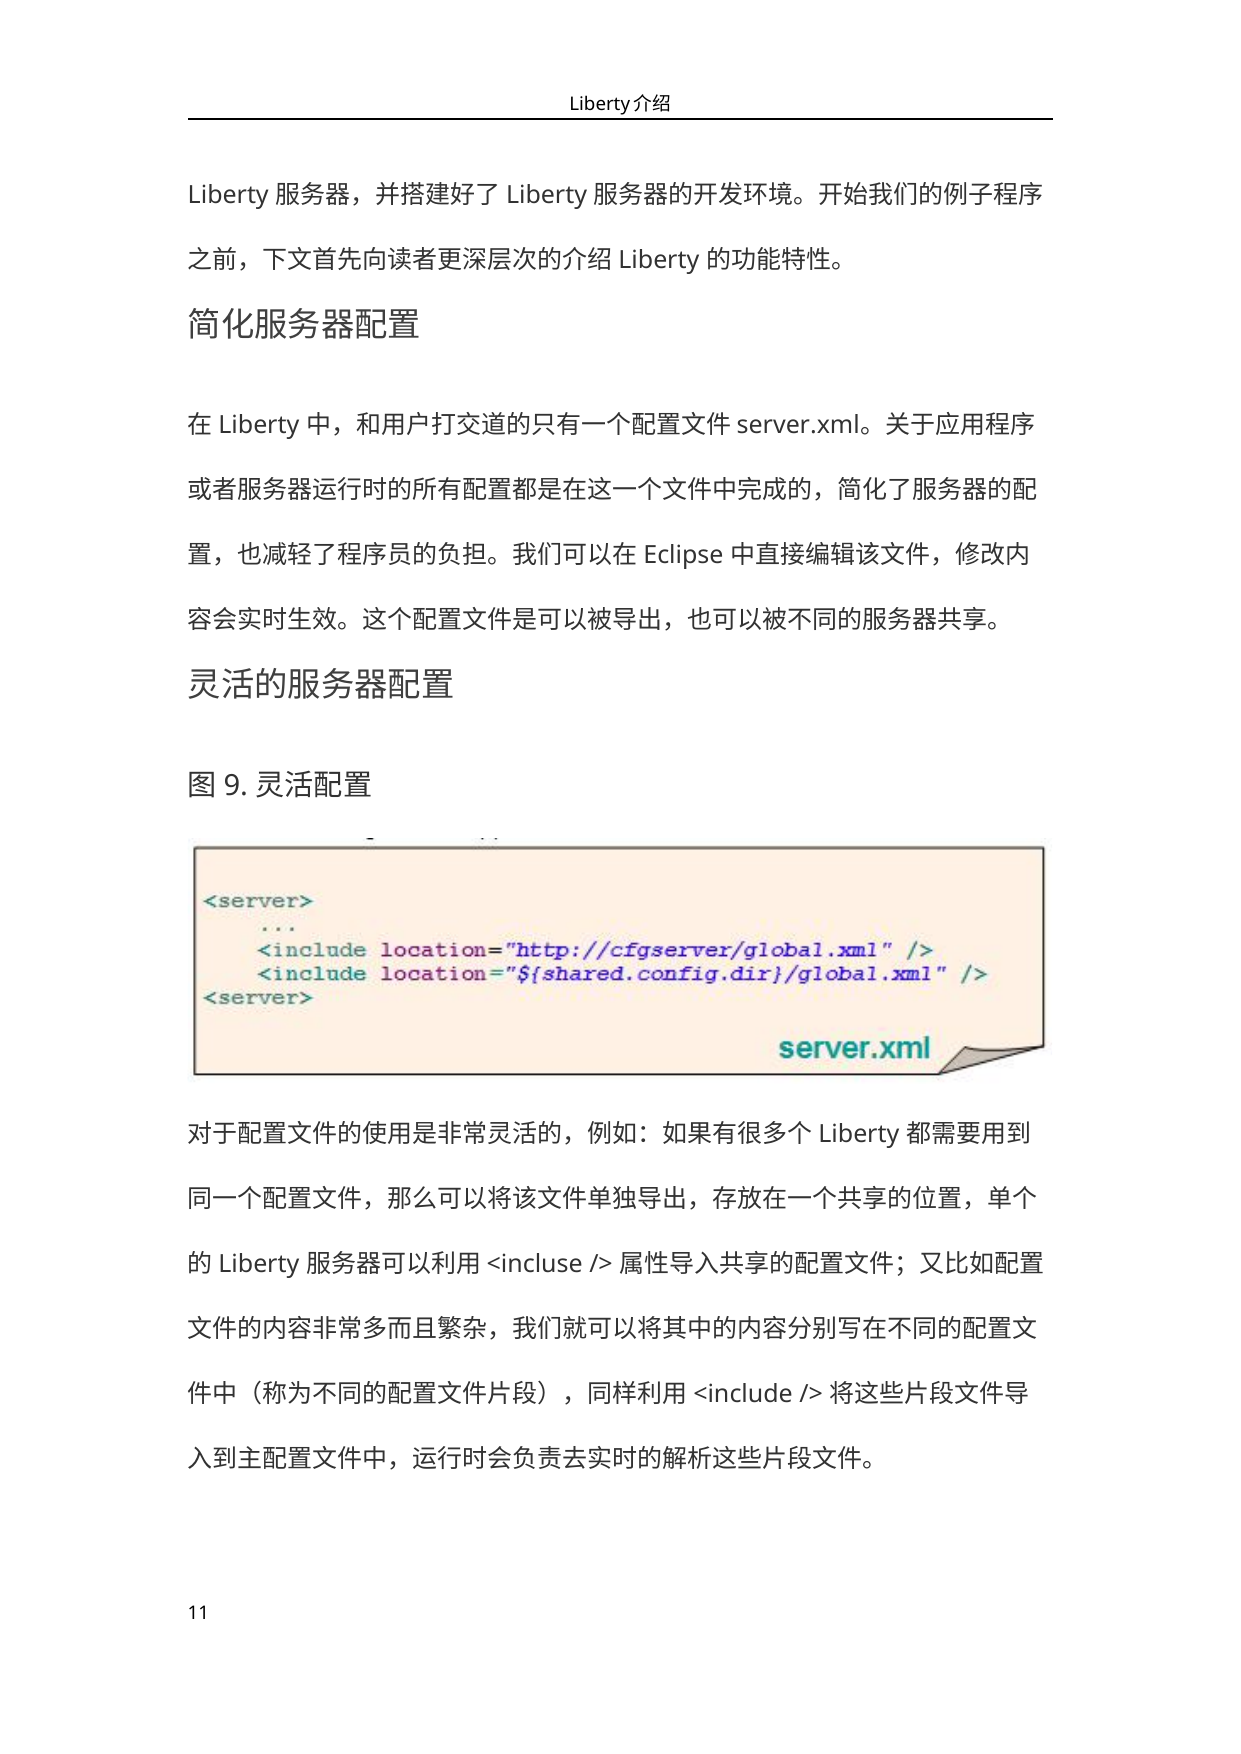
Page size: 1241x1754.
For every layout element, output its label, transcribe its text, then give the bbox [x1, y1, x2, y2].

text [187, 160, 1053, 290]
text 在 Liberty 中，和用户打交道的只有一个配置文件 server.xml。关于应用程序或者服务器运行时的所有配置都是在这一个文件中完成的，简化了服务器的配置，也减轻了程序员的负担。我们可以在 Eclipse 中直接编辑该文件，修改内容会实时生效。这个配置文件是可以被导出，也可以被不同的服务器共享。 [187, 390, 1053, 650]
picture [187, 838, 1053, 1084]
text 对于配置文件的使用是非常灵活的，例如：如果有很多个 Liberty 都需要用到同一个配置文件，那么可以将该文件单独导出，存放在一个共享的位置，单个的 Liberty 服务器可以利用 <incluse /> 属性导入共享的配置文件；又比如配置文件的内容非常多而且繁杂，我们就可以将其中的内容分别写在不同的配置文件中（称为不同的配置文件片段），同样利用 <include /> 将这些片段文件导入到主配置文件中，运行时会负责去实时的解析这些片段文件。 [187, 1099, 1053, 1489]
subtitle 图 9. 灵活配置 [187, 750, 1053, 815]
subtitle 简化服务器配置 [187, 290, 1053, 355]
subtitle 灵活的服务器配置 [187, 650, 1053, 715]
